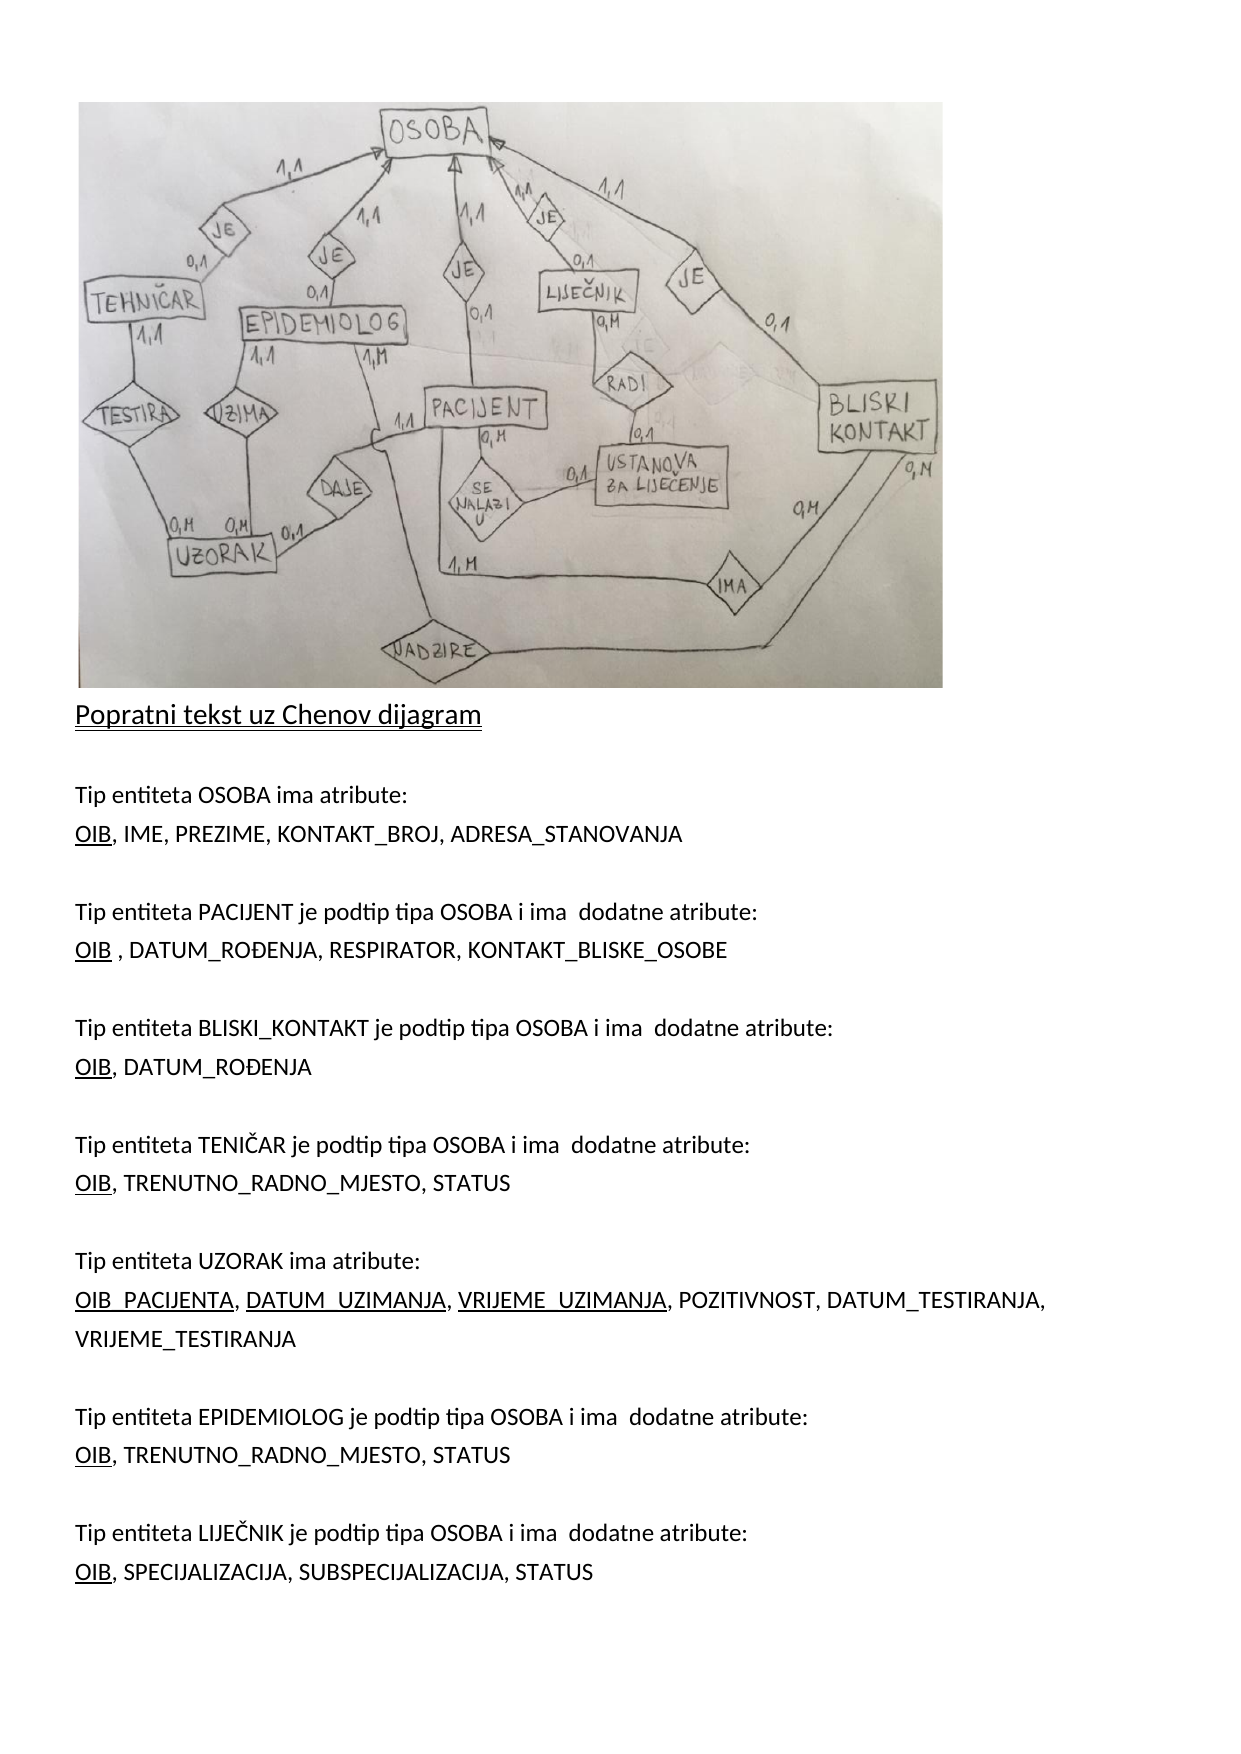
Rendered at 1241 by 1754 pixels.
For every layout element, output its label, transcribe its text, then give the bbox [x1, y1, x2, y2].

text VRIJEME_TESTIRANJA [75, 1323, 1165, 1353]
text Tip entiteta PACIJENT je podtip tipa OSOBA i ima dodatne atribute: [75, 896, 1165, 926]
text Tip entiteta TENIČAR je podtip tipa OSOBA i ima dodatne atribute: [75, 1129, 1165, 1159]
picture [78, 102, 943, 688]
text Tip entiteta BLISKI_KONTAKT je podtip tipa OSOBA i ima dodatne atribute: [75, 1012, 1165, 1043]
text OIB, SPECIJALIZACIJA, SUBSPECIJALIZACIJA, STATUS [75, 1556, 1165, 1587]
text Tip entiteta UZORAK ima atribute: [75, 1245, 1165, 1276]
text Tip entiteta EPIDEMIOLOG je podtip tipa OSOBA i ima dodatne atribute: [75, 1401, 1165, 1431]
text Tip entiteta LIJEČNIK je podtip tipa OSOBA i ima dodatne atribute: [75, 1517, 1165, 1548]
text OIB, TRENUTNO_RADNO_MJESTO, STATUS [75, 1439, 1165, 1470]
text OIB_PACIJENTA, DATUM_UZIMANJA, VRIJEME_UZIMANJA, POZITIVNOST, DATUM_TESTIRANJA, [75, 1284, 1165, 1315]
text OIB, TRENUTNO_RADNO_MJESTO, STATUS [75, 1168, 1165, 1198]
text OIB, IME, PREZIME, KONTAKT_BROJ, ADRESA_STANOVANJA [75, 818, 1165, 848]
text OIB , DATUM_ROĐENJA, RESPIRATOR, KONTAKT_BLISKE_OSOBE [75, 934, 1165, 965]
text OIB, DATUM_ROĐENJA [75, 1051, 1165, 1082]
text Tip entiteta OSOBA ima atribute: [75, 779, 1165, 809]
text Popratni tekst uz Chenov dijagram [75, 696, 1165, 732]
